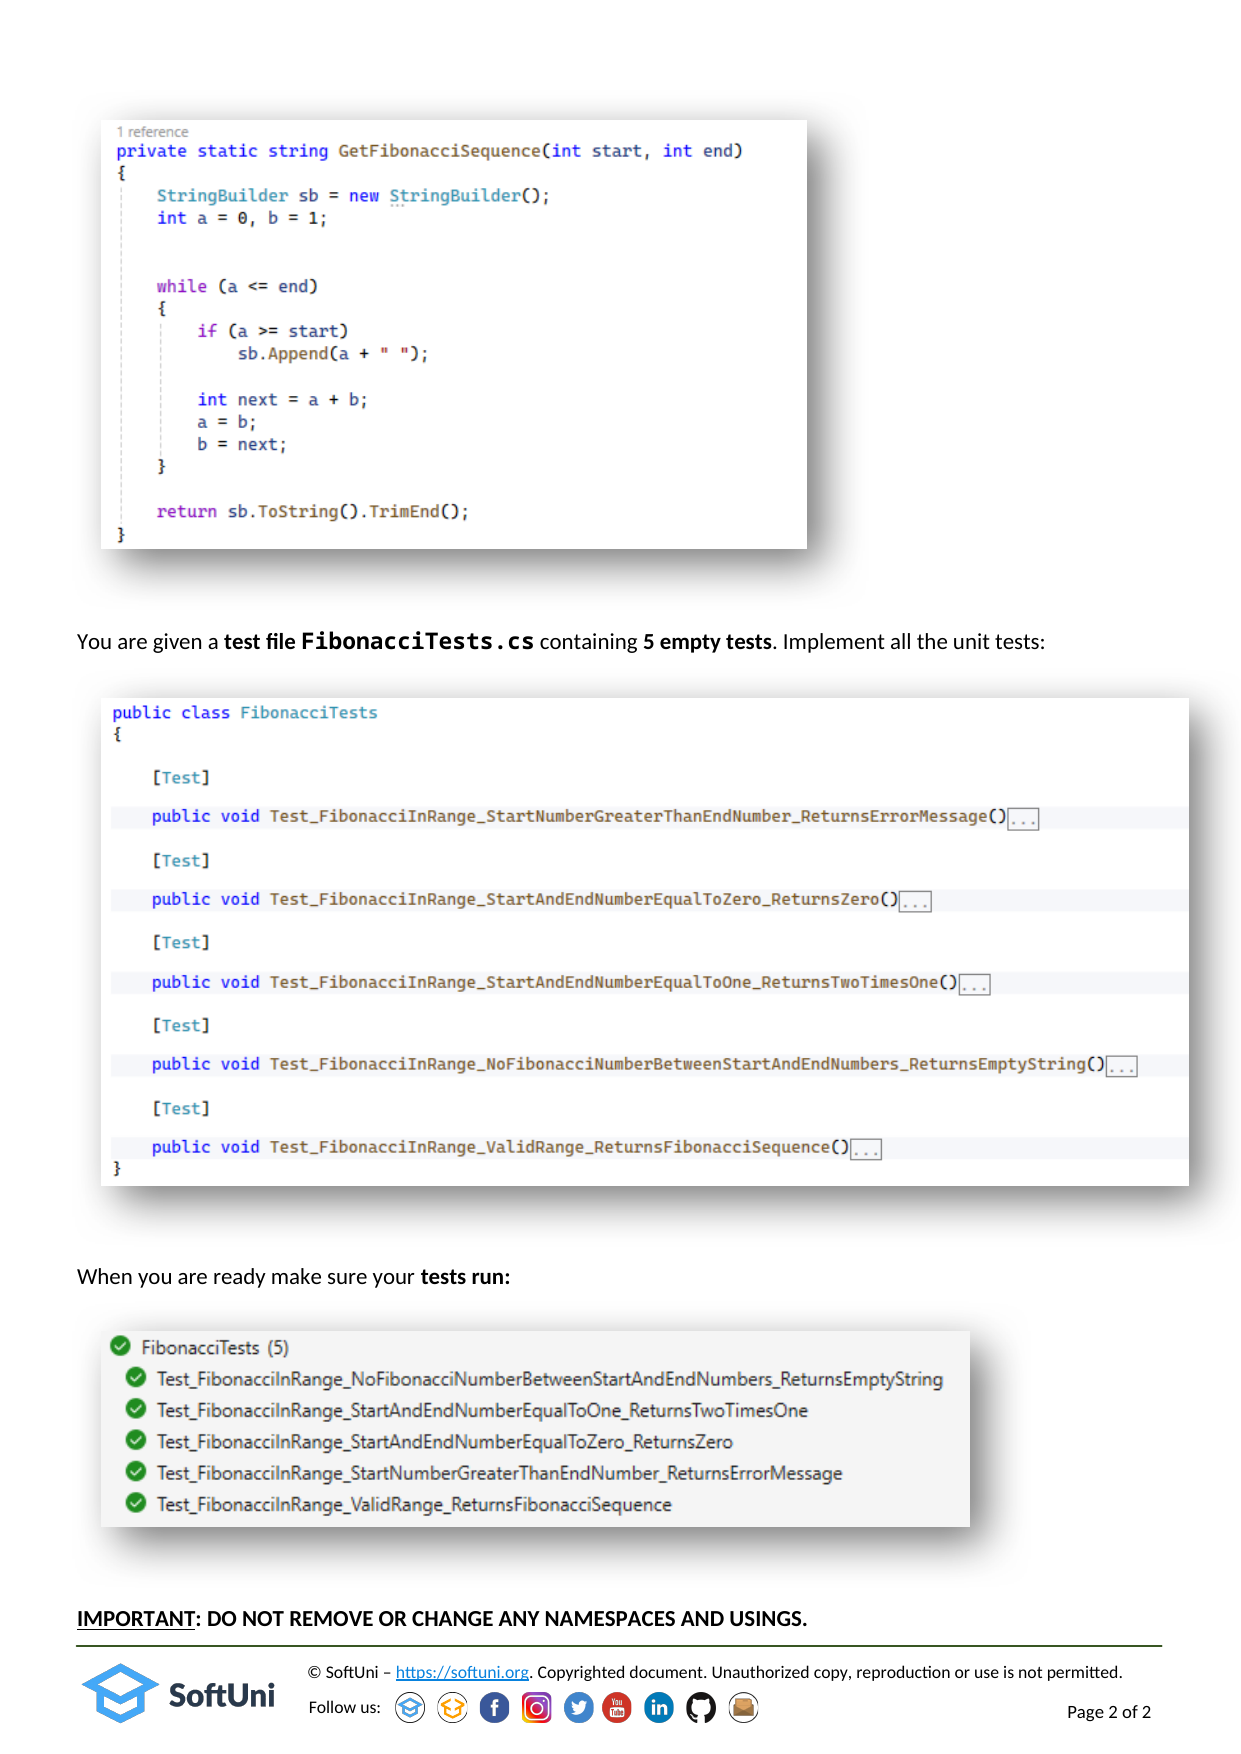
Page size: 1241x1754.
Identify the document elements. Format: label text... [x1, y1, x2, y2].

picture [101, 1331, 970, 1527]
picture [658, 1705, 667, 1714]
picture [437, 1692, 468, 1723]
text You are given a test file FibonacciTests.cs containing 5 empty tests. Implement all the unit tests: [77, 625, 1163, 656]
picture [564, 1692, 594, 1723]
picture [395, 1692, 425, 1723]
picture [686, 1692, 716, 1723]
picture [75, 1658, 281, 1729]
picture [479, 1692, 510, 1723]
picture [644, 1714, 653, 1723]
picture [644, 1692, 653, 1701]
picture [665, 1692, 674, 1701]
picture [728, 1692, 759, 1723]
text IMPORTANT: DO NOT REMOVE OR CHANGE ANY NAMESPACES AND USINGS. [77, 1604, 1163, 1632]
picture [101, 698, 1189, 1186]
picture [665, 1714, 674, 1723]
text When you are ready make sure your tests run: [77, 1262, 1163, 1290]
picture [602, 1692, 632, 1723]
picture [101, 120, 807, 549]
picture [522, 1692, 552, 1723]
